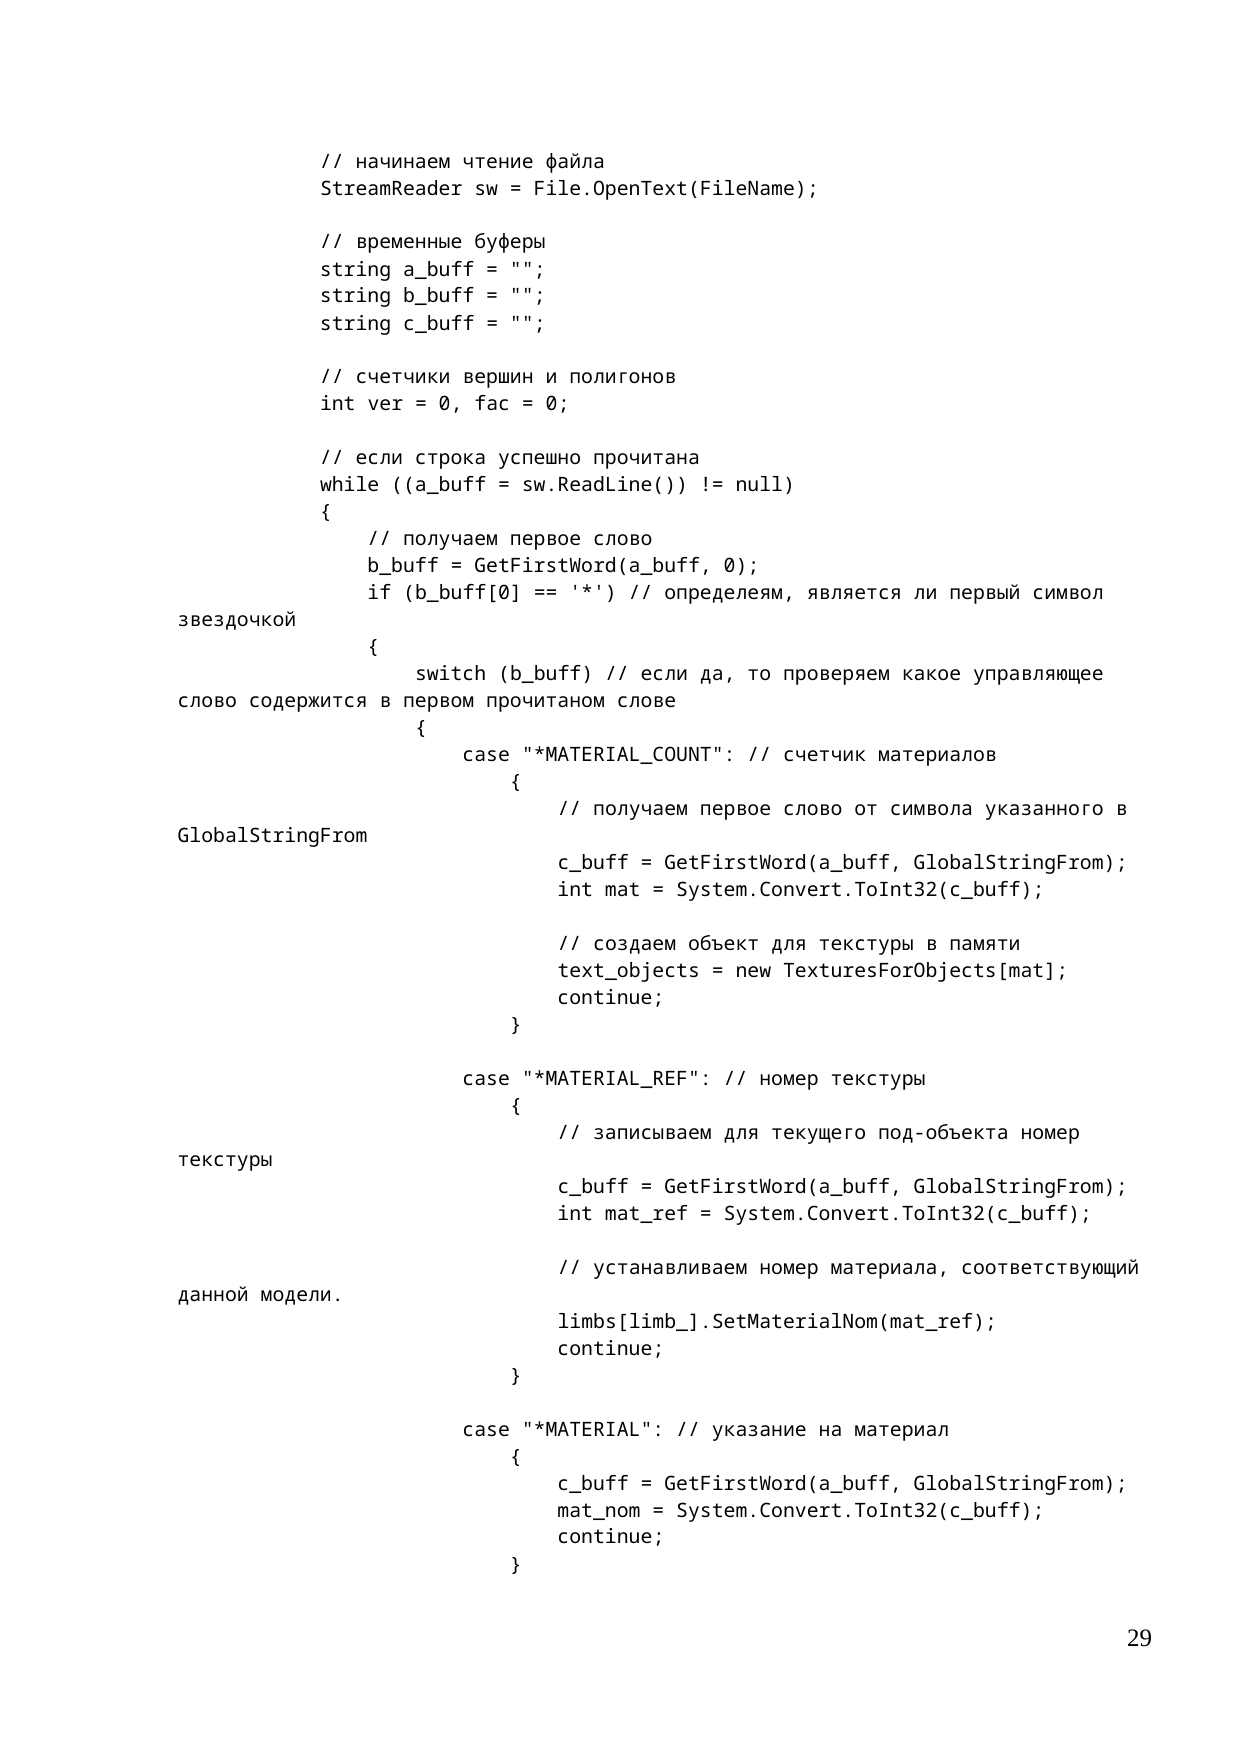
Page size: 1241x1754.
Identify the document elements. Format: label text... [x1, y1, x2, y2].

text b_buff = GetFirstWord(a_buff, 0); [177, 552, 1152, 578]
text case "*MATERIAL_COUNT": // счетчик материалов [177, 740, 1152, 767]
text int mat = System.Convert.ToInt32(c_buff); [177, 875, 1152, 902]
text continue; [177, 1334, 1152, 1361]
text { [177, 767, 1152, 794]
text c_buff = GetFirstWord(a_buff, GlobalStringFrom); [177, 1172, 1152, 1199]
text while ((a_buff = sw.ReadLine()) != null) [177, 471, 1152, 498]
text { [177, 632, 1152, 659]
text // получаем первое слово от символа указанного в GlobalStringFrom [177, 794, 1152, 848]
text // записываем для текущего под-объекта номер текстуры [177, 1118, 1152, 1172]
text limbs[limb_].SetMaterialNom(mat_ref); [177, 1307, 1152, 1334]
text string c_buff = ""; [177, 309, 1152, 336]
text // получаем первое слово [177, 524, 1152, 552]
text // устанавливаем номер материала, соответствующий данной модели. [177, 1253, 1152, 1307]
text continue; [177, 983, 1152, 1010]
text continue; [177, 1523, 1152, 1550]
text text_objects = new TexturesForObjects[mat]; [177, 956, 1152, 983]
text string a_buff = ""; [177, 255, 1152, 282]
text switch (b_buff) // если да, то проверяем какое управляющее слово содержится в первом прочитаном слове [177, 659, 1152, 713]
text { [177, 1091, 1152, 1118]
text { [177, 713, 1152, 740]
text int mat_ref = System.Convert.ToInt32(c_buff); [177, 1199, 1152, 1226]
text // начинаем чтение файла [177, 147, 1152, 174]
text mat_nom = System.Convert.ToInt32(c_buff); [177, 1496, 1152, 1523]
text int ver = 0, fac = 0; [177, 390, 1152, 417]
text // создаем объект для текстуры в памяти [177, 929, 1152, 956]
text } [177, 1550, 1152, 1577]
text // временные буферы [177, 228, 1152, 255]
text } [177, 1361, 1152, 1388]
text { [177, 1442, 1152, 1469]
text StreamReader sw = File.OpenText(FileName); [177, 174, 1152, 201]
text } [177, 1010, 1152, 1037]
text c_buff = GetFirstWord(a_buff, GlobalStringFrom); [177, 848, 1152, 875]
text // если строка успешно прочитана [177, 444, 1152, 471]
text c_buff = GetFirstWord(a_buff, GlobalStringFrom); [177, 1469, 1152, 1496]
text case "*MATERIAL": // указание на материал [177, 1415, 1152, 1442]
text if (b_buff[0] == '*') // определеям, является ли первый символ звездочкой [177, 578, 1152, 632]
text { [177, 498, 1152, 524]
text // счетчики вершин и полигонов [177, 363, 1152, 390]
text string b_buff = ""; [177, 282, 1152, 309]
text case "*MATERIAL_REF": // номер текстуры [177, 1064, 1152, 1091]
